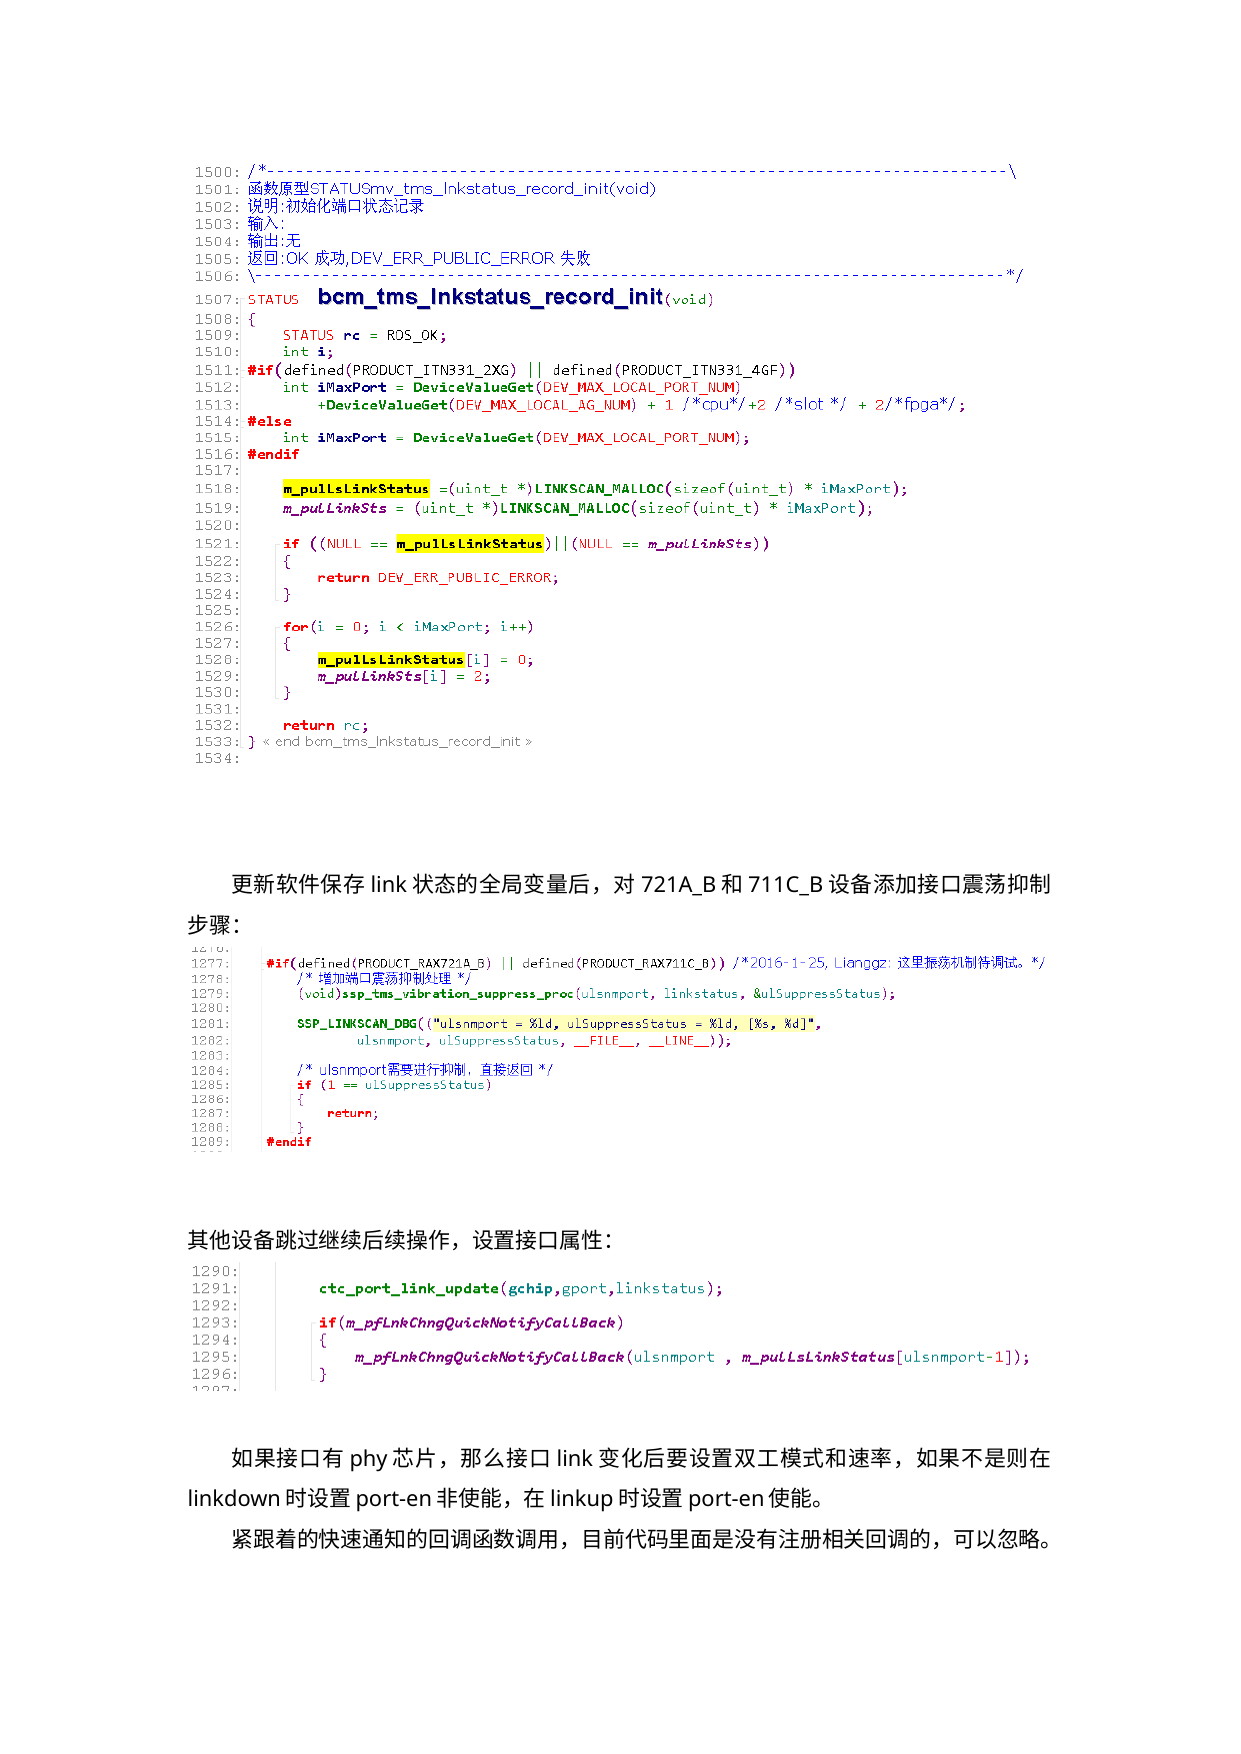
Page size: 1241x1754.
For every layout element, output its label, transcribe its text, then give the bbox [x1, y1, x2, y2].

picture [187, 947, 1053, 1152]
text 如果接口有phy芯片，那么接口link变化后要设置双工模式和速率，如果不是则在linkdown时设置port-en非使能，在linkup时设置port-en使能。 [187, 1440, 1053, 1513]
picture [187, 1262, 1053, 1391]
picture [187, 162, 1053, 769]
text 其他设备跳过继续后续操作，设置接口属性： [187, 1222, 1053, 1255]
text 紧跟着的快速通知的回调函数调用，目前代码里面是没有注册相关回调的，可以忽略。 [187, 1521, 1053, 1554]
text 更新软件保存link状态的全局变量后，对721A_B和711C_B设备添加接口震荡抑制步骤： [187, 867, 1053, 940]
